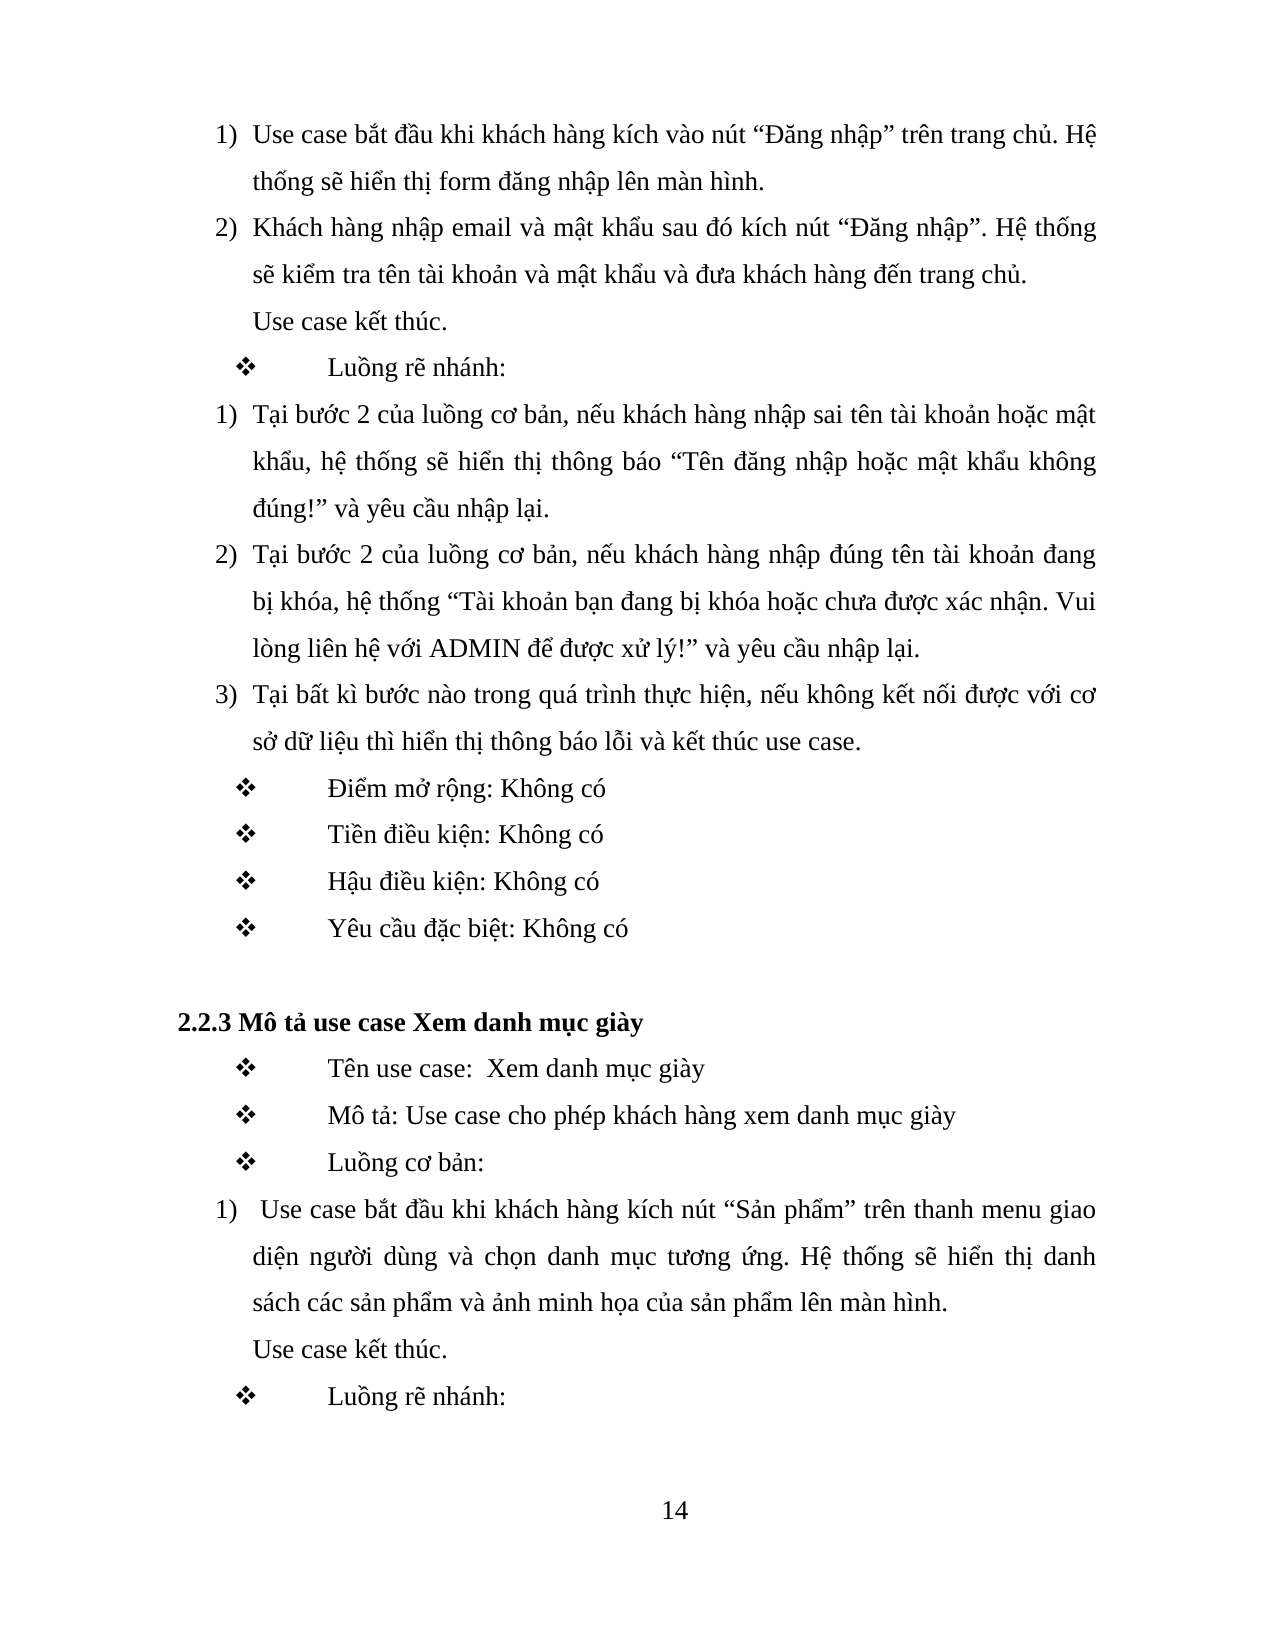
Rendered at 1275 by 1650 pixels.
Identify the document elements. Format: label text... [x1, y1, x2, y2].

list Tại bước 2 của luồng cơ bản, nếu khách hàng nhập sai tên tài khoản hoặc mật khẩu, hệ thống sẽ hiển thị thông báo “Tên đăng nhập hoặc mật khẩu không đúng!” và yêu cầu nhập lại. [215, 398, 1098, 523]
text Luồng rẽ nhánh: [233, 351, 1098, 383]
text Hậu điều kiện: Không có [233, 865, 1098, 897]
text Yêu cầu đặc biệt: Không có [233, 912, 1098, 943]
subtitle Mô tả use case Xem danh mục giày [177, 1006, 1098, 1037]
list Use case kết thúc. [252, 1333, 1098, 1364]
text Luồng cơ bản: [233, 1146, 1098, 1177]
text Luồng rẽ nhánh: [233, 1380, 1098, 1411]
list Tại bước 2 của luồng cơ bản, nếu khách hàng nhập đúng tên tài khoản đang bị khóa, hệ thống “Tài khoản bạn đang bị khóa hoặc chưa được xác nhận. Vui lòng liên hệ với ADMIN để được xử lý!” và yêu cầu nhập lại. [215, 538, 1098, 663]
text Điểm mở rộng: Không có [233, 772, 1098, 803]
list Use case kết thúc. [252, 305, 1098, 336]
text Mô tả: Use case cho phép khách hàng xem danh mục giày [233, 1099, 1098, 1131]
list Use case bắt đầu khi khách hàng kích vào nút “Đăng nhập” trên trang chủ. Hệ thống sẽ hiển thị form đăng nhập lên màn hình. [215, 118, 1098, 196]
list Use case bắt đầu khi khách hàng kích nút “Sản phẩm” trên thanh menu giao diện người dùng và chọn danh mục tương ứng. Hệ thống sẽ hiển thị danh sách các sản phẩm và ảnh minh họa của sản phẩm lên màn hình. [215, 1193, 1098, 1318]
text Tên use case: Xem danh mục giày [233, 1052, 1098, 1084]
text Tiền điều kiện: Không có [233, 818, 1098, 850]
list Tại bất kì bước nào trong quá trình thực hiện, nếu không kết nối được với cơ sở dữ liệu thì hiển thị thông báo lỗi và kết thúc use case. [215, 678, 1098, 756]
list Khách hàng nhập email và mật khẩu sau đó kích nút “Đăng nhập”. Hệ thống sẽ kiểm tra tên tài khoản và mật khẩu và đưa khách hàng đến trang chủ. [215, 211, 1098, 289]
